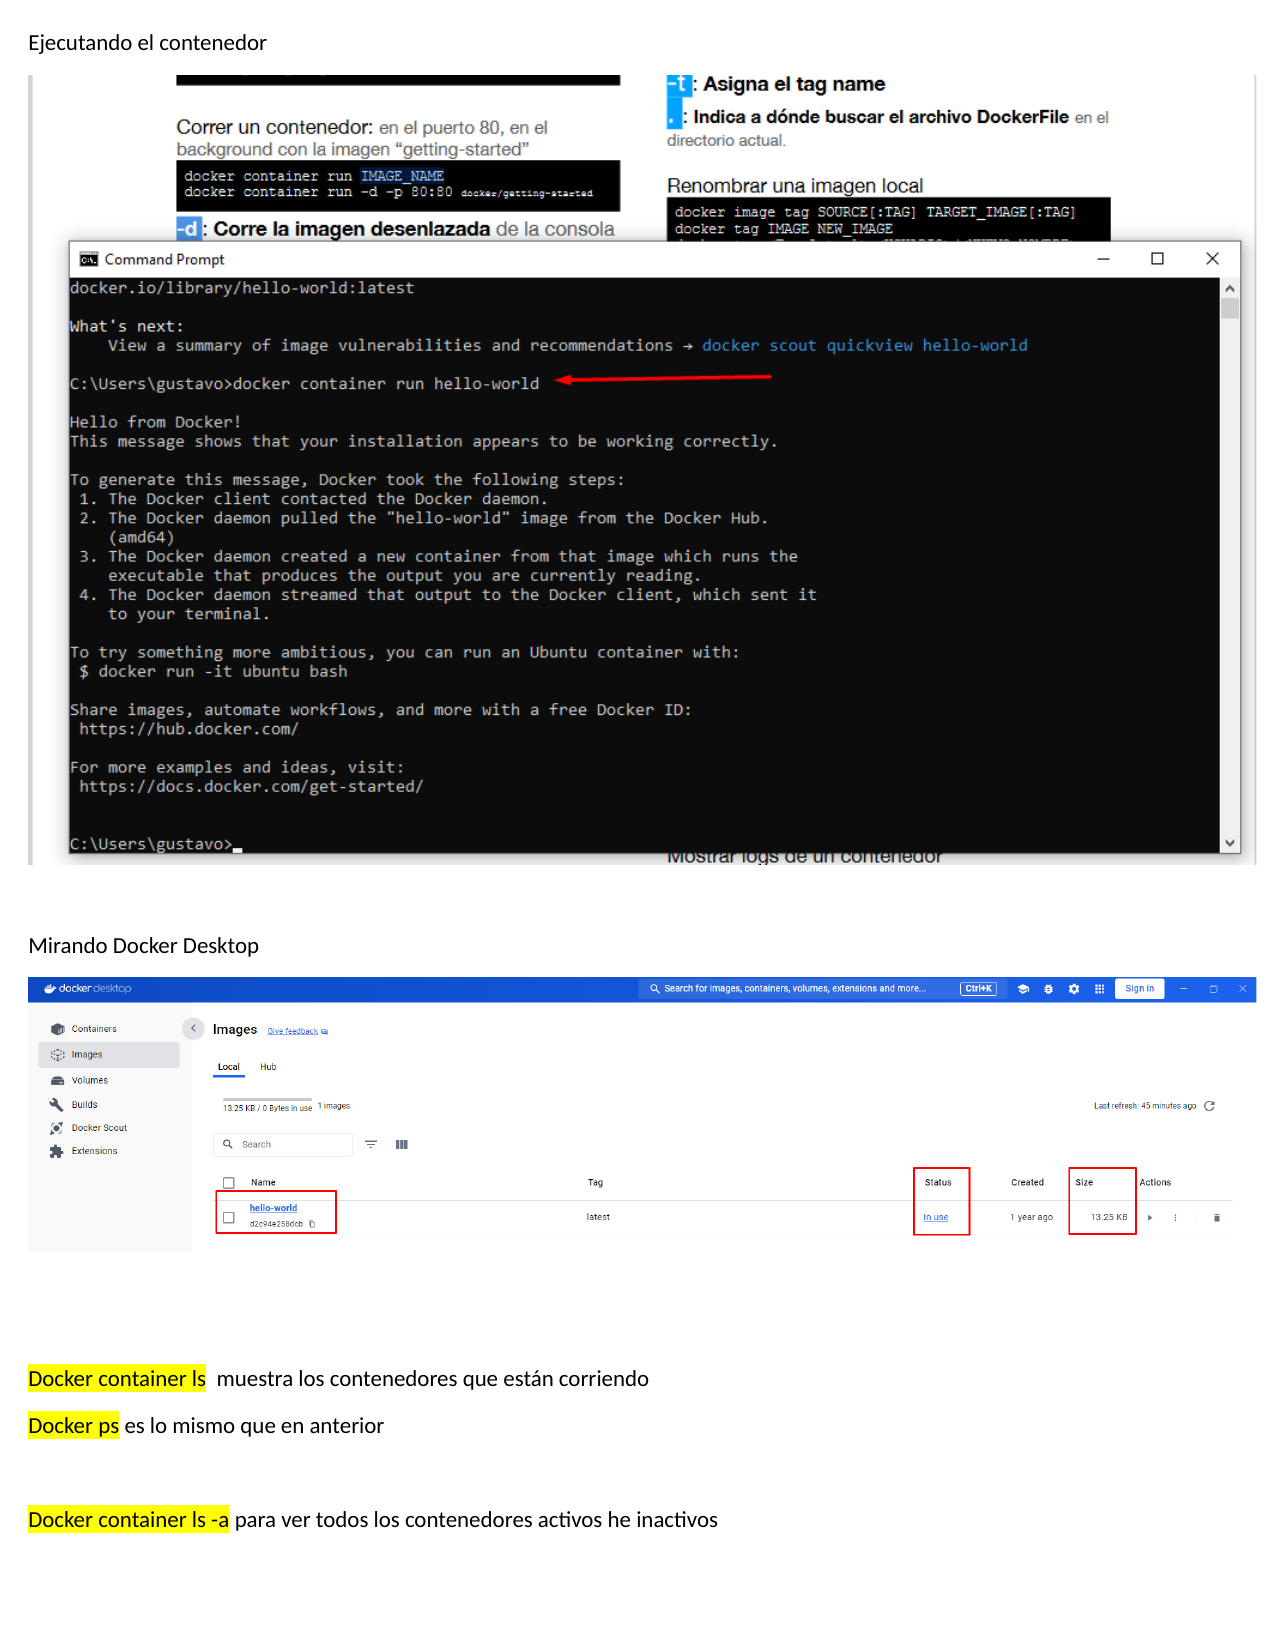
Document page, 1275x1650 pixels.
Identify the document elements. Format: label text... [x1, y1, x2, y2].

text Docker ps es lo mismo que en anterior [119, 1411, 1256, 1439]
text Mirando Docker Desktop [28, 931, 1256, 959]
text Ejecutando el contenedor [28, 28, 1256, 56]
picture [28, 75, 1257, 865]
text Docker container ls muestra los contenedores que están corriendo [206, 1364, 1256, 1392]
text Docker container ls -a para ver todos los contenedores activos he inactivos [229, 1505, 1256, 1533]
picture [28, 977, 1257, 1252]
